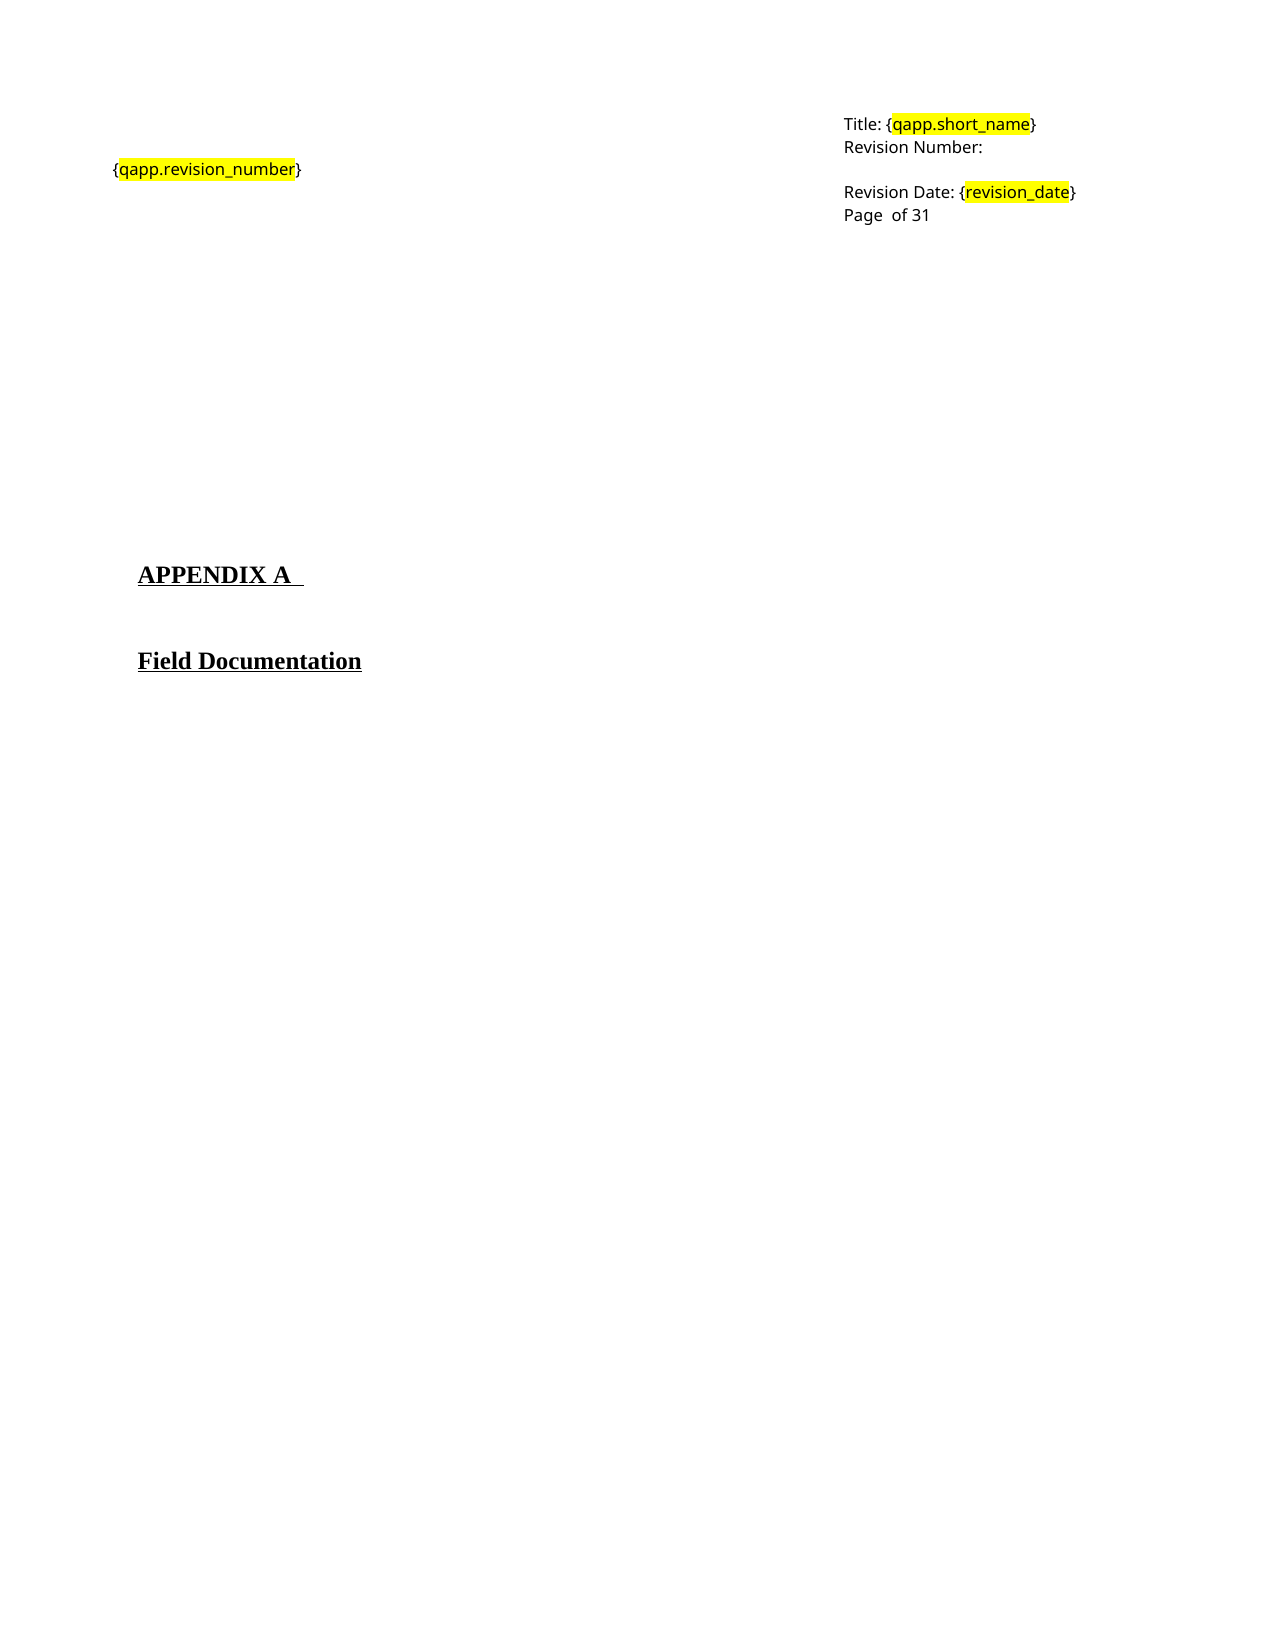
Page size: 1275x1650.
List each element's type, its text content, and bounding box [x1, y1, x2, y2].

subtitle Field Documentation [137, 646, 1162, 675]
subtitle APPENDIX A [137, 560, 1162, 588]
